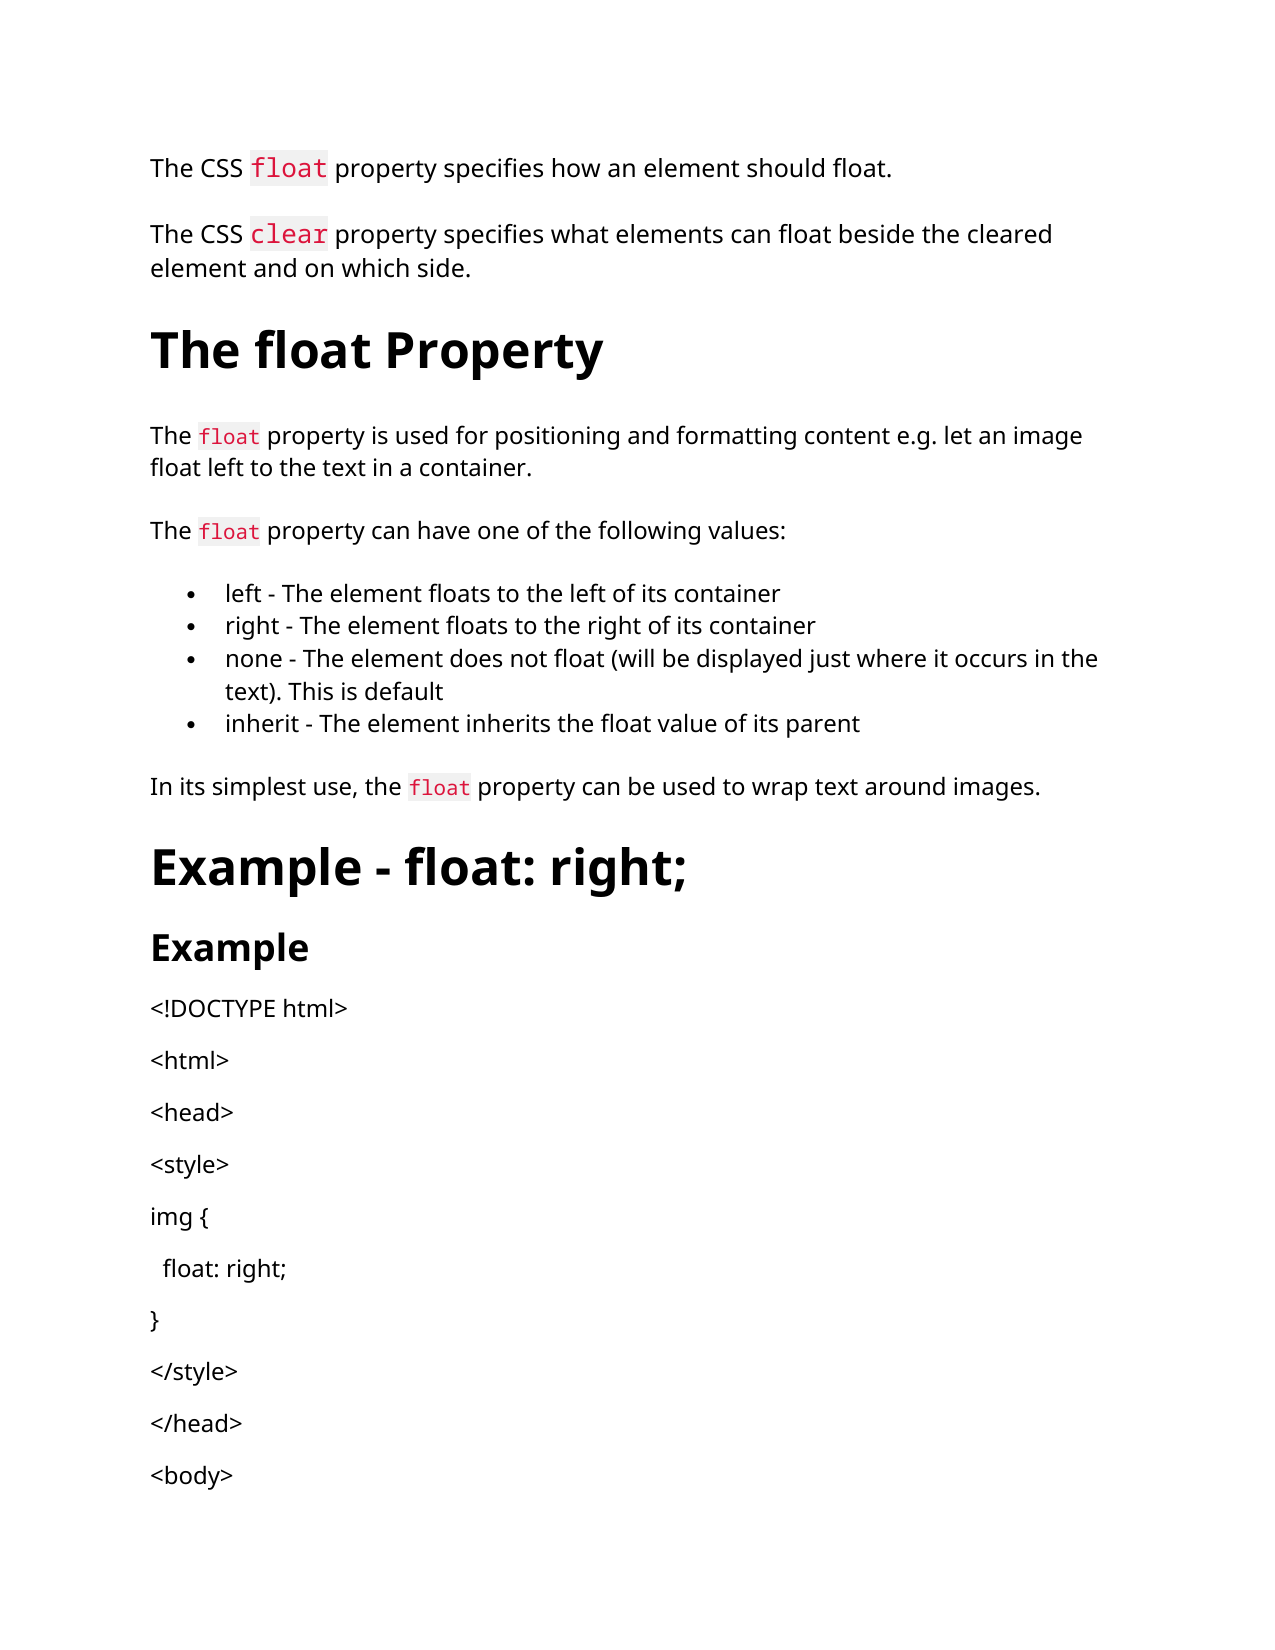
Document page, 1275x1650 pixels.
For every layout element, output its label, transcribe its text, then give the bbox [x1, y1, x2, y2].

text The CSS float property specifies how an element should float. [328, 150, 1125, 186]
list left - The element floats to the left of its container [187, 576, 1125, 609]
text img { [150, 1199, 1125, 1232]
list inherit - The element inherits the float value of its parent [187, 707, 1125, 739]
text <style> [150, 1148, 1125, 1180]
text </head> [150, 1407, 1125, 1439]
text } [150, 1303, 1125, 1336]
text The float property is used for positioning and formatting content e.g. let an image float left to the text in a container. [150, 419, 1125, 484]
text <head> [150, 1096, 1125, 1128]
text <!DOCTYPE html> [150, 992, 1125, 1024]
text In its simplest use, the float property can be used to wrap text around images. [150, 769, 1125, 802]
text float: right; [150, 1251, 1125, 1284]
list right - The element floats to the right of its container [187, 609, 1125, 642]
text The float property can have one of the following values: [150, 514, 1125, 546]
text <html> [150, 1044, 1125, 1076]
subtitle Example - float: right; [150, 832, 1125, 900]
subtitle The float Property [150, 315, 1125, 383]
list none - The element does not float (will be displayed just where it occurs in the text). This is default [187, 642, 1125, 707]
subtitle Example [150, 921, 1125, 972]
text </style> [150, 1355, 1125, 1388]
text The CSS clear property specifies what elements can float beside the cleared element and on which side. [150, 216, 1125, 285]
text <body> [150, 1459, 1125, 1491]
